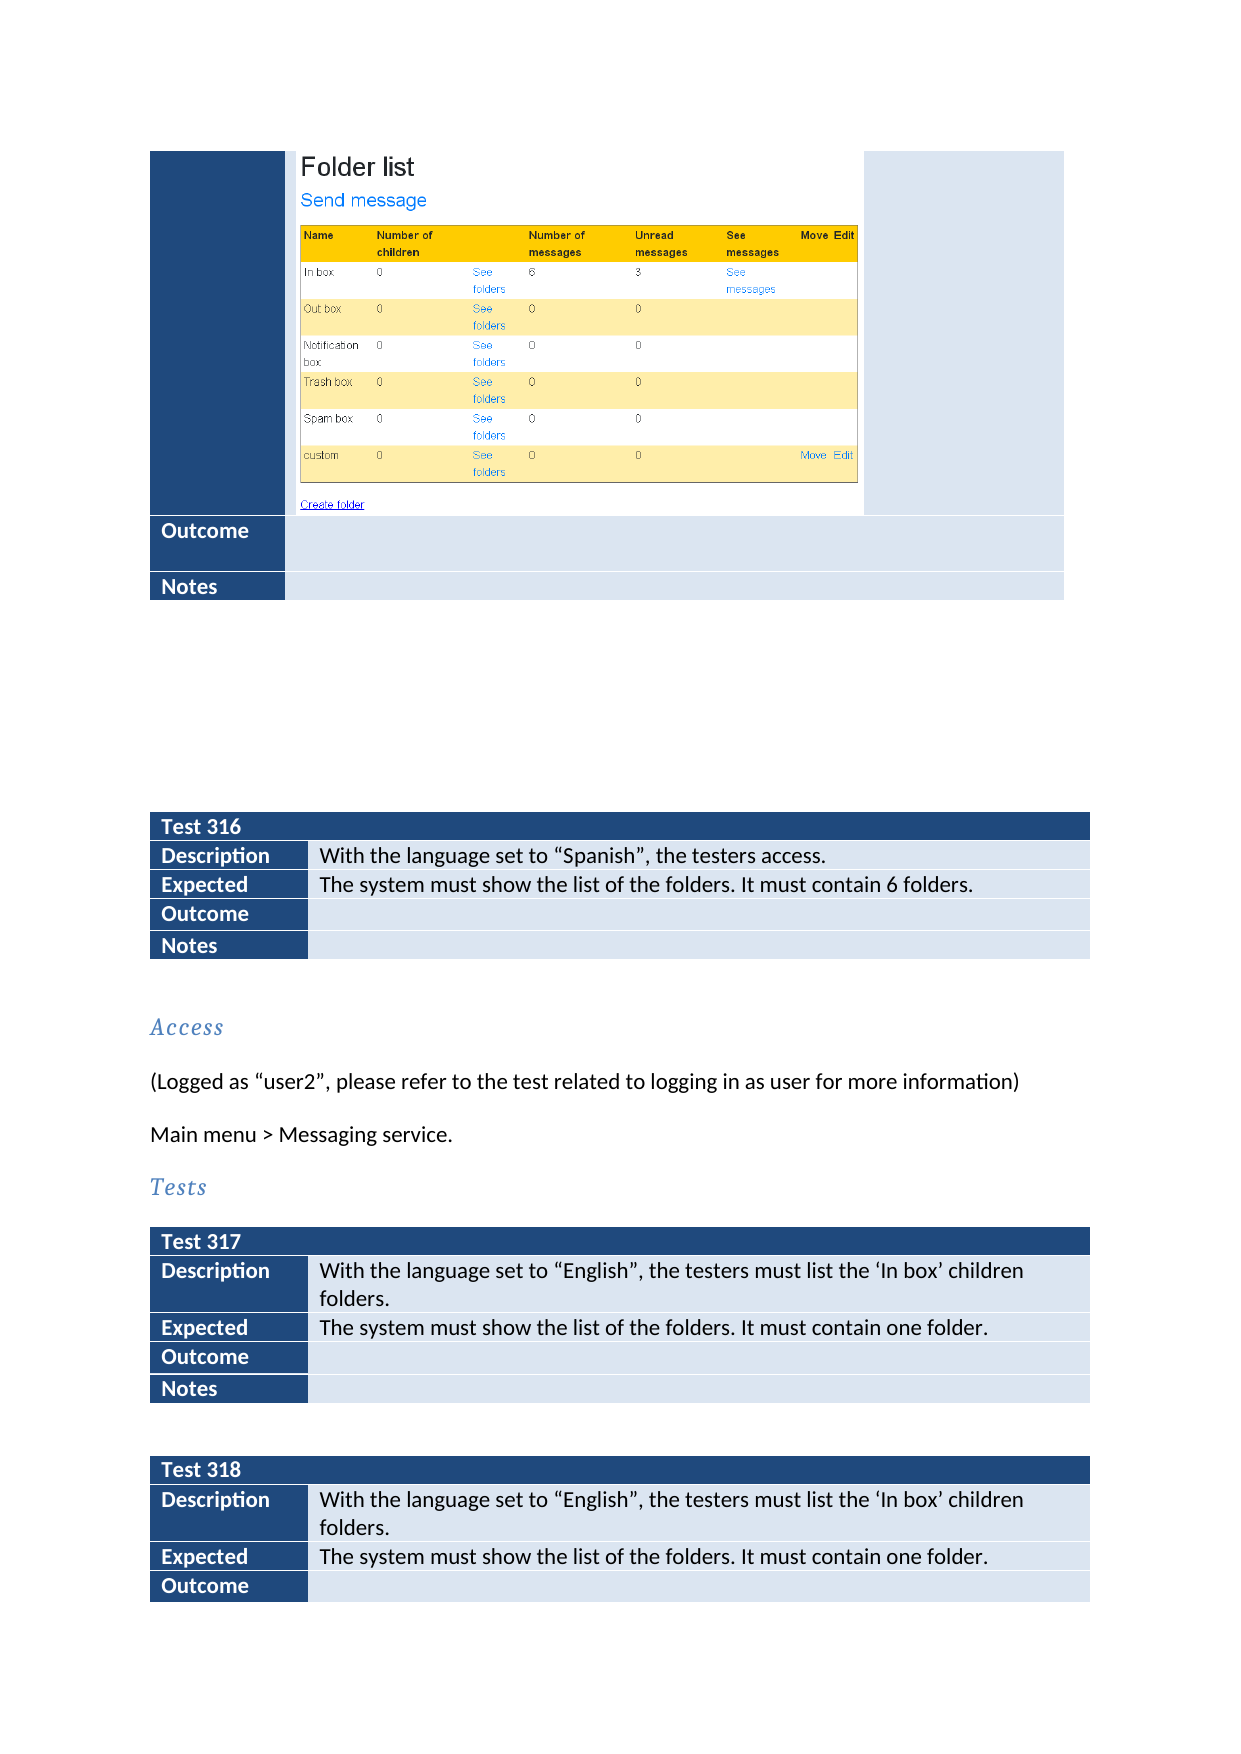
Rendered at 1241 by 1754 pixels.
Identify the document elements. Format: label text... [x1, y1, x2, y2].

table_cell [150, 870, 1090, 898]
subtitle Access [150, 1013, 1090, 1042]
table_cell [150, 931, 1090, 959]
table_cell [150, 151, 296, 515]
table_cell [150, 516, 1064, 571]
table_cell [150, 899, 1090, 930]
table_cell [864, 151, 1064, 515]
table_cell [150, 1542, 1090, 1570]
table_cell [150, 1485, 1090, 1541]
text (Logged as “user2”, please refer to the test related to logging in as user for more information) [150, 1067, 1090, 1095]
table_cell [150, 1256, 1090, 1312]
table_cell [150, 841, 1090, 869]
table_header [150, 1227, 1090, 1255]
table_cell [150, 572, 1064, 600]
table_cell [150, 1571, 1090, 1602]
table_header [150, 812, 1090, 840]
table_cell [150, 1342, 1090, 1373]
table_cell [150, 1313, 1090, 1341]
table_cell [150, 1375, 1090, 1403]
subtitle Tests [150, 1173, 1090, 1202]
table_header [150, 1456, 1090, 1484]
picture [296, 151, 864, 515]
text Main menu > Messaging service. [150, 1120, 1090, 1148]
